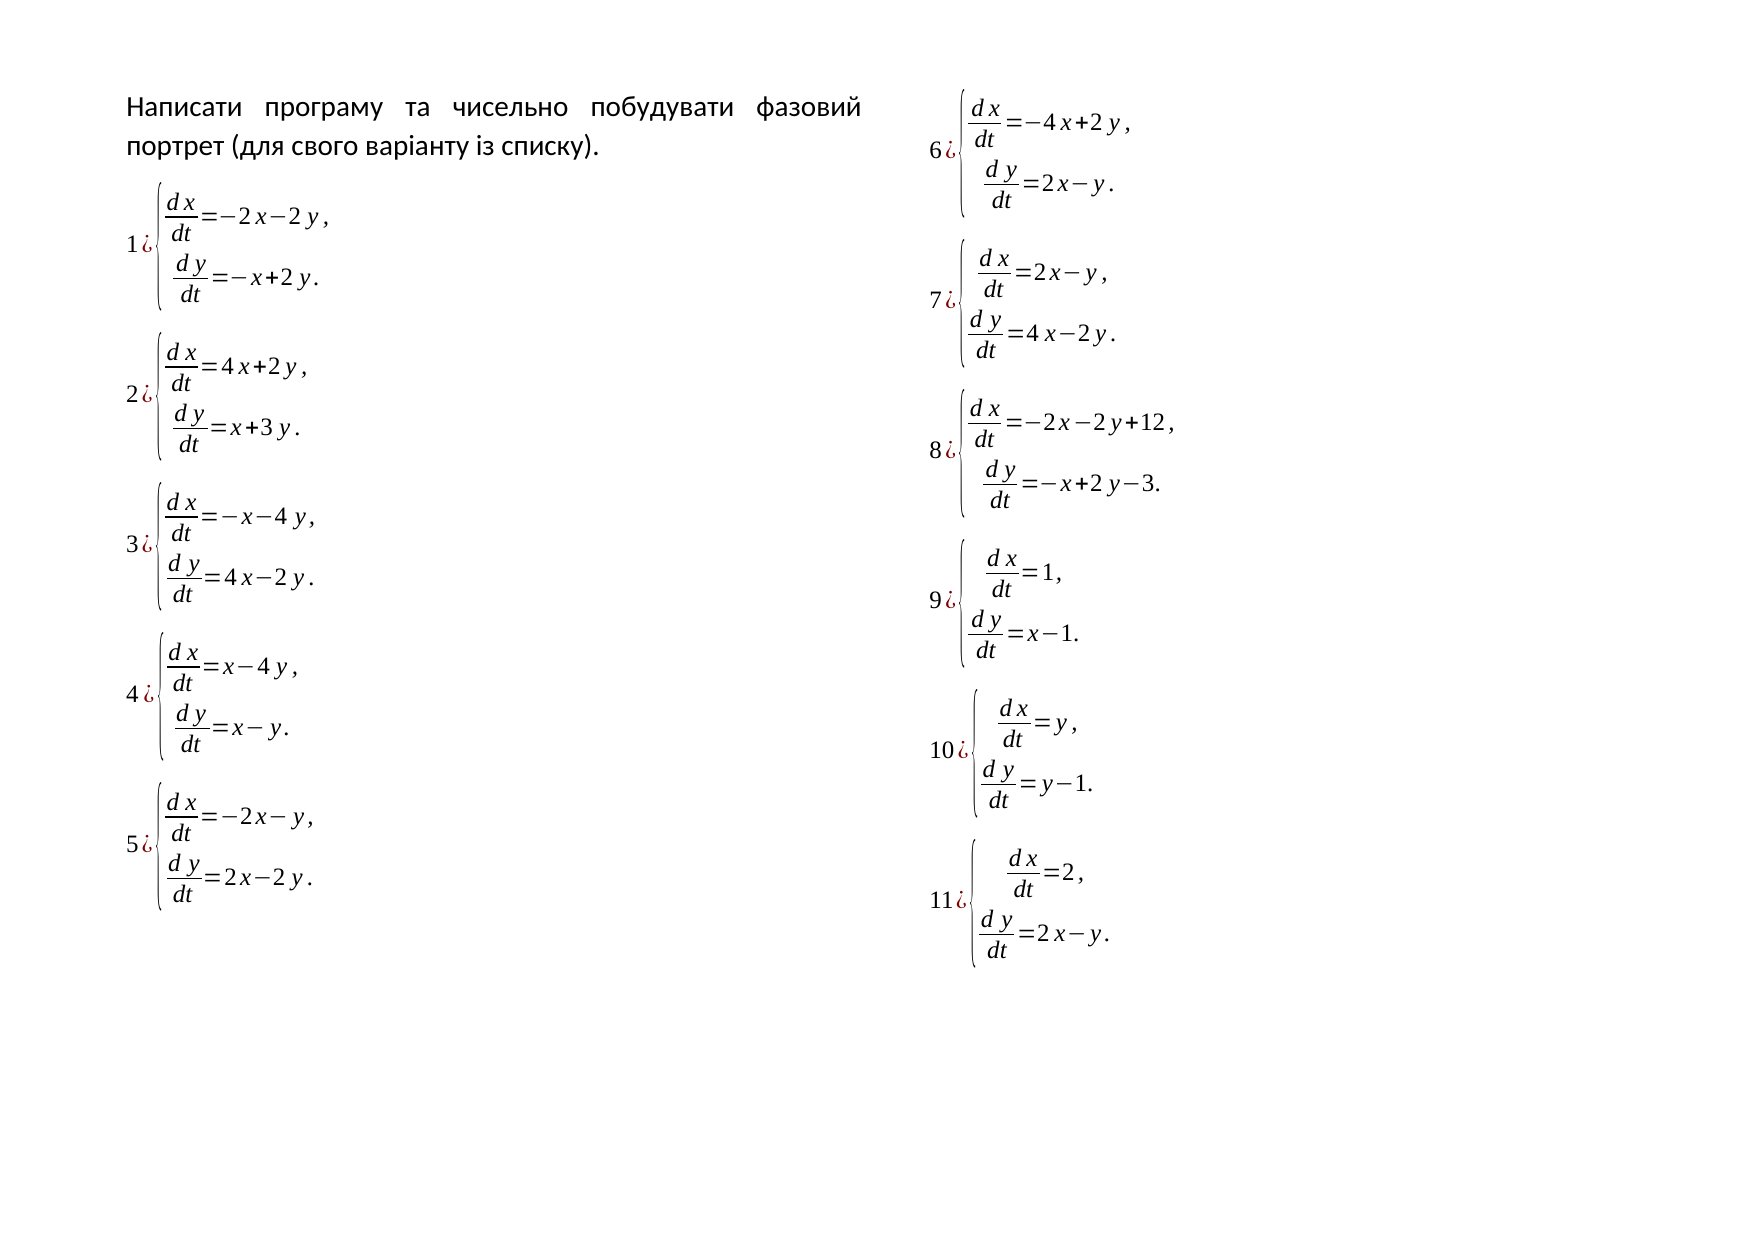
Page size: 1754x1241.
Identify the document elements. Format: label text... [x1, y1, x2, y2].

text Написати програму та чисельно побудувати фазовий портрет (для свого варіанту із списку). [126, 88, 862, 163]
